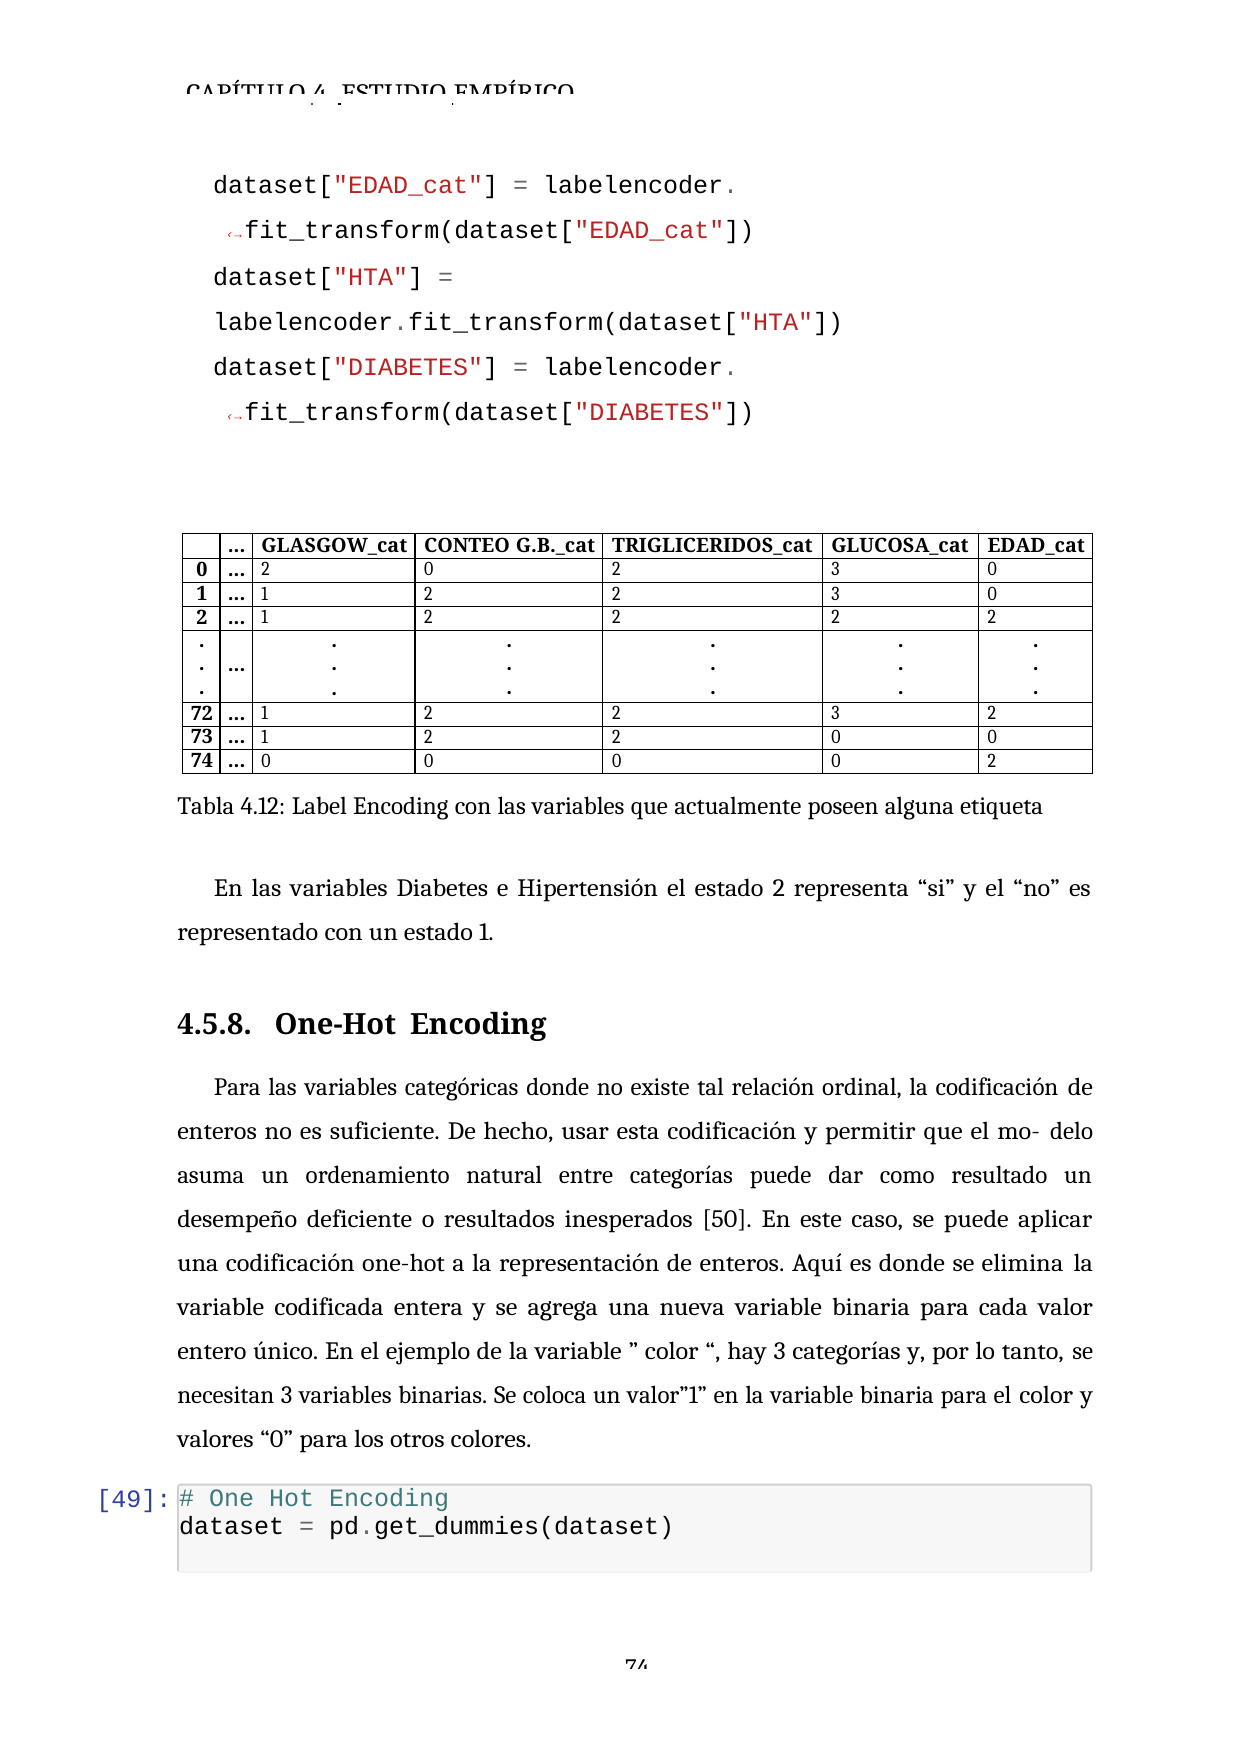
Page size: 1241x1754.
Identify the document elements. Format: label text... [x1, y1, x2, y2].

table_cell 0 [823, 727, 978, 749]
table_header TRIGLICERIDOS_cat [603, 534, 822, 558]
table_cell 2 [823, 607, 978, 630]
table_header CONTEO G.B._cat [416, 534, 602, 558]
table_header GLASGOW_cat [253, 534, 414, 558]
table_cell ... [221, 583, 252, 606]
table_cell 1 [253, 703, 414, 726]
table_cell . [183, 631, 219, 652]
table_cell 2 [416, 703, 602, 726]
table_cell ... [221, 559, 252, 582]
table_cell 2 [603, 727, 822, 749]
table_cell . . [603, 652, 822, 702]
table_cell 0 [979, 559, 1092, 582]
table_cell 1 [253, 583, 414, 606]
table_cell 0 [416, 559, 602, 582]
table_header [183, 534, 219, 558]
table_header GLUCOSA_cat [823, 534, 978, 558]
table_cell . . [979, 652, 1092, 702]
table_cell 0 [603, 750, 822, 773]
table_cell 2 [603, 703, 822, 726]
table_cell ... [221, 607, 252, 630]
table_cell 0 [183, 559, 219, 582]
table_cell . [979, 631, 1092, 652]
table_cell 3 [823, 703, 978, 726]
text En las variables Diabetes e Hipertensión el estado 2 representa “si” y el “no” es representado con un estado 1. [177, 874, 1093, 947]
table_cell . [603, 631, 822, 652]
table_cell 2 [416, 583, 602, 606]
table_cell 74 [183, 750, 219, 773]
table_cell [221, 631, 252, 652]
table_cell 0 [979, 583, 1092, 606]
table_cell 1 [183, 583, 219, 606]
table_cell 2 [979, 607, 1092, 630]
subtitle One-Hot Encoding [177, 1003, 1240, 1043]
table_cell ... [221, 652, 252, 702]
table_cell 2 [253, 559, 414, 582]
table_cell ... [221, 703, 252, 726]
table_cell 2 [603, 559, 822, 582]
table_cell . . [823, 652, 978, 702]
table_cell 2 [416, 727, 602, 749]
text Tabla 4.12: Label Encoding con las variables que actualmente poseen alguna etiqueta [177, 792, 1240, 821]
table_cell 2 [603, 583, 822, 606]
table_header ... [221, 534, 252, 558]
table_cell 72 [183, 703, 219, 726]
table_cell . [253, 631, 414, 652]
table_cell . [416, 631, 602, 652]
table_cell 0 [416, 750, 602, 773]
text Para las variables categóricas donde no existe tal relación ordinal, la codificación de enteros no es suficiente. De hecho, usar esta codificación y permitir que el mo- delo asuma un ordenamiento natural entre categorías puede dar como resultado un desempeño deficiente o resultados inesperados [50]. En este caso, se puede aplicar una codificación one-hot a la representación de enteros. Aquí es donde se elimina la variable codificada entera y se agrega una nueva variable binaria para cada valor entero único. En el ejemplo de la variable ” color “, hay 3 categorías y, por lo tanto, se necesitan 3 variables binarias. Se coloca un valor”1” en la variable binaria para el color y valores “0” para los otros colores. [177, 1073, 1093, 1453]
table_cell 2 [183, 607, 219, 630]
table_cell . . [416, 652, 602, 702]
table_cell 2 [979, 750, 1092, 773]
table_cell 2 [603, 607, 822, 630]
table_cell 73 [183, 727, 219, 749]
table_header EDAD_cat [979, 534, 1092, 558]
table_cell 0 [979, 727, 1092, 749]
table_cell 2 [979, 703, 1092, 726]
text [49]: [96, 1487, 1240, 1515]
table_cell 0 [823, 750, 978, 773]
table_cell 1 [253, 607, 414, 630]
table_cell 3 [823, 583, 978, 606]
table_cell 2 [416, 607, 602, 630]
table_cell 0 [253, 750, 414, 773]
table_cell ... [221, 750, 252, 773]
table_cell 3 [823, 559, 978, 582]
table_cell ... [221, 727, 252, 749]
table_cell 1 [253, 727, 414, 749]
table_cell . . [253, 652, 414, 702]
table_cell . [823, 631, 978, 652]
table_cell . . [183, 652, 219, 702]
